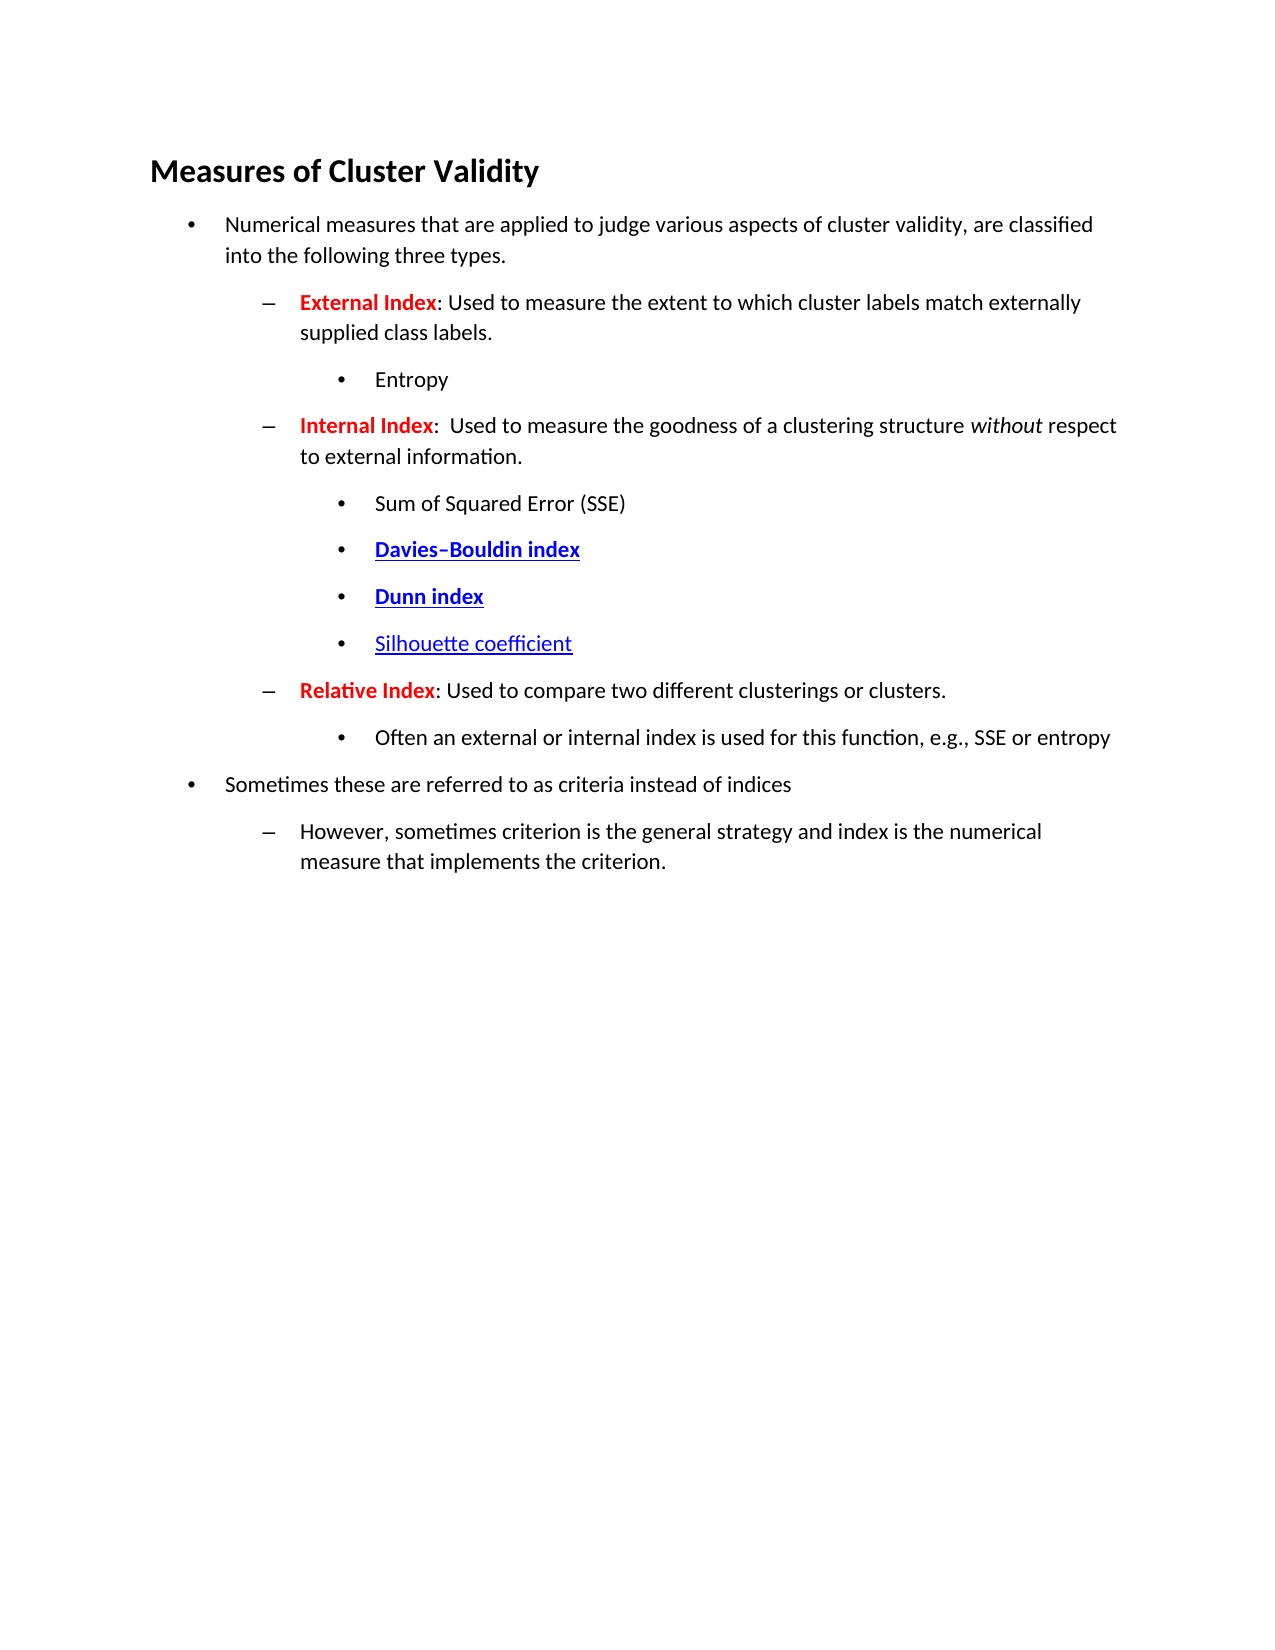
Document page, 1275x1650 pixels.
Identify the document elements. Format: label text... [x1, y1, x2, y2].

list Entropy [337, 365, 1125, 393]
list Internal Index: Used to measure the goodness of a clustering structure without respect to external information. [262, 412, 1125, 470]
list However, sometimes criterion is the general strategy and index is the numerical measure that implements the criterion. [262, 817, 1125, 875]
list Often an external or internal index is used for this function, e.g., SSE or entropy [337, 723, 1125, 751]
list Sometimes these are referred to as criteria instead of indices [187, 770, 1125, 798]
list Numerical measures that are applied to judge various aspects of cluster validity, are classified into the following three types. [187, 211, 1125, 269]
list Silhouette coefficient [337, 629, 1125, 657]
list Davies–Bouldin index [337, 536, 1125, 564]
text Measures of Cluster Validity [150, 150, 1125, 191]
list External Index: Used to measure the extent to which cluster labels match externally supplied class labels. [262, 288, 1125, 346]
list Sum of Squared Error (SSE) [337, 489, 1125, 517]
list Relative Index: Used to compare two different clusterings or clusters. [262, 676, 1125, 704]
list Dunn index [337, 582, 1125, 611]
